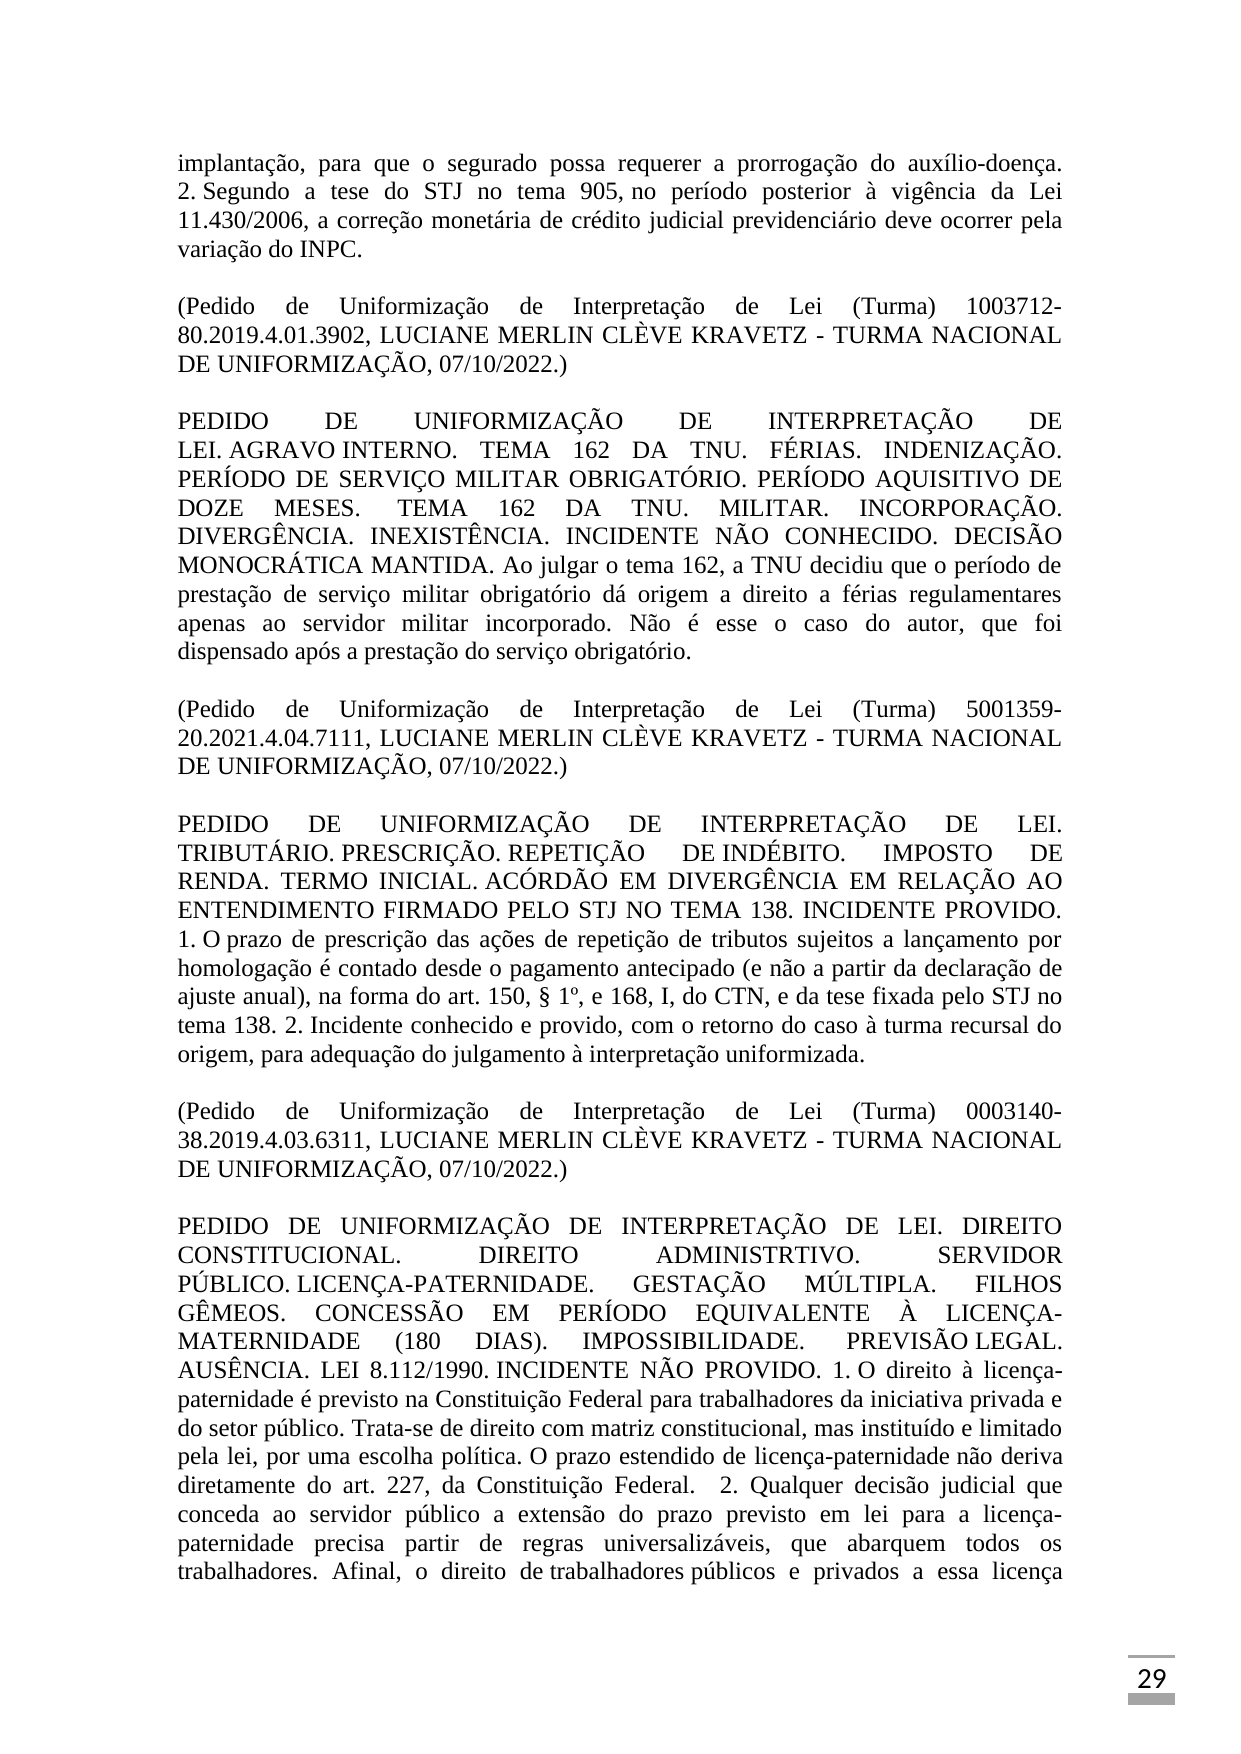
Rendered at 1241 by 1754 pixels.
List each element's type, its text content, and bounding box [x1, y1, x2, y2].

text PEDIDO DE UNIFORMIZAÇÃO DE INTERPRETAÇÃO DE LEI. TRIBUTÁRIO. PRESCRIÇÃO. REPETIÇÃO DE INDÉBITO. IMPOSTO DE RENDA. TERMO INICIAL. ACÓRDÃO EM DIVERGÊNCIA EM RELAÇÃO AO ENTENDIMENTO FIRMADO PELO STJ NO TEMA 138. INCIDENTE PROVIDO. 1. O prazo de prescrição das ações de repetição de tributos sujeitos a lançamento por homologação é contado desde o pagamento antecipado (e não a partir da declaração de ajuste anual), na forma do art. 150, § 1º, e 168, I, do CTN, e da tese fixada pelo STJ no tema 138. 2. Incidente conhecido e provido, com o retorno do caso à turma recursal do origem, para adequação do julgamento à interpretação uniformizada. [177, 809, 1063, 1068]
text PEDIDO DE UNIFORMIZAÇÃO DE INTERPRETAÇÃO DE LEI. AGRAVO INTERNO. TEMA 162 DA TNU. FÉRIAS. INDENIZAÇÃO. PERÍODO DE SERVIÇO MILITAR OBRIGATÓRIO. PERÍODO AQUISITIVO DE DOZE MESES. TEMA 162 DA TNU. MILITAR. INCORPORAÇÃO. DIVERGÊNCIA. INEXISTÊNCIA. INCIDENTE NÃO CONHECIDO. DECISÃO MONOCRÁTICA MANTIDA. Ao julgar o tema 162, a TNU decidiu que o período de prestação de serviço militar obrigatório dá origem a direito a férias regulamentares apenas ao servidor militar incorporado. Não é esse o caso do autor, que foi dispensado após a prestação do serviço obrigatório. [177, 406, 1063, 665]
text (Pedido de Uniformização de Interpretação de Lei (Turma) 0003140-38.2019.4.03.6311, LUCIANE MERLIN CLÈVE KRAVETZ - TURMA NACIONAL DE UNIFORMIZAÇÃO, 07/10/2022.) [177, 1068, 1063, 1183]
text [177, 1211, 1063, 1585]
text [177, 148, 1063, 263]
text (Pedido de Uniformização de Interpretação de Lei (Turma) 1003712-80.2019.4.01.3902, LUCIANE MERLIN CLÈVE KRAVETZ - TURMA NACIONAL DE UNIFORMIZAÇÃO, 07/10/2022.) [177, 263, 1063, 378]
text (Pedido de Uniformização de Interpretação de Lei (Turma) 5001359-20.2021.4.04.7111, LUCIANE MERLIN CLÈVE KRAVETZ - TURMA NACIONAL DE UNIFORMIZAÇÃO, 07/10/2022.) [177, 665, 1063, 780]
